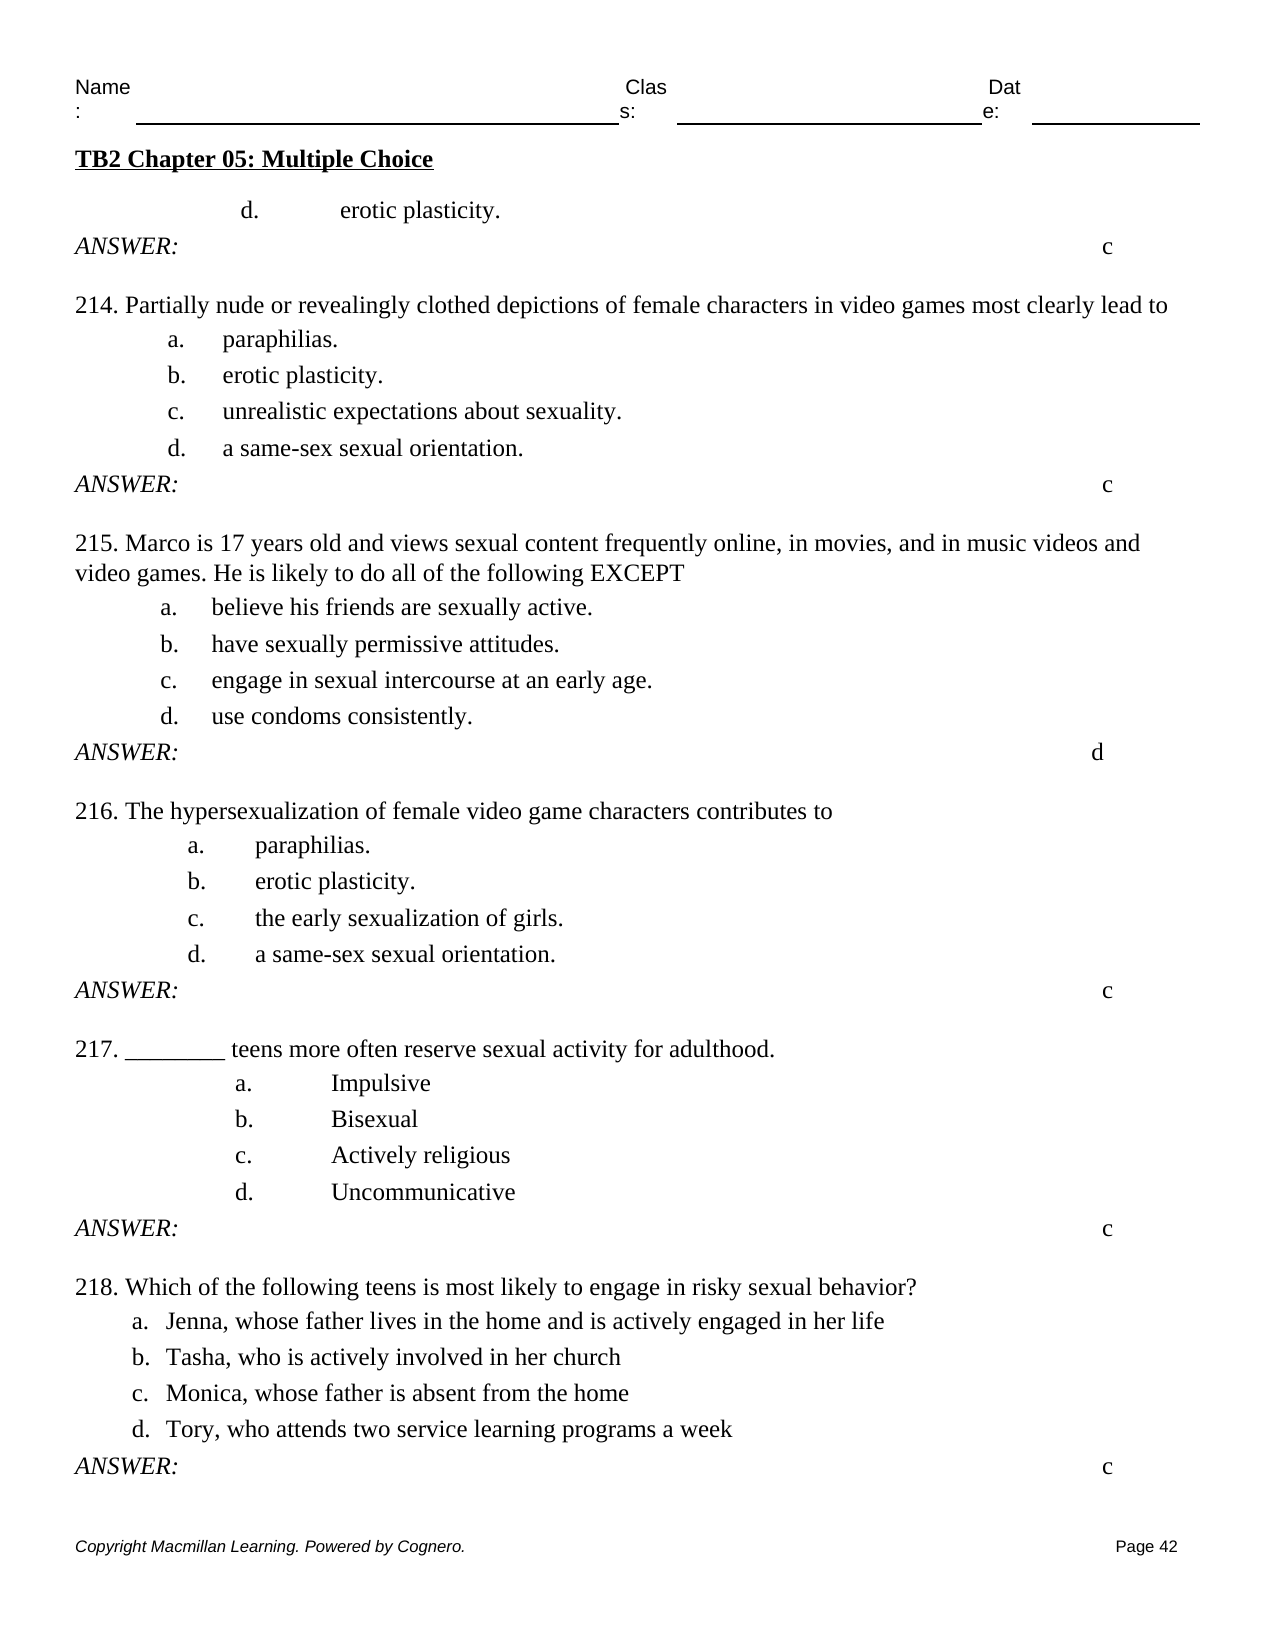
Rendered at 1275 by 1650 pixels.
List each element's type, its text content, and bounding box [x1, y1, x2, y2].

table_header 217. ________ teens more often reserve sexual activity for adulthood. [75, 1034, 1200, 1245]
table_header 215. Marco is 17 years old and views sexual content frequently online, in movies, and in music videos and video games. He is likely to do all of the following EXCEPT [75, 528, 1200, 769]
table_header 218. Which of the following teens is most likely to engage in risky sexual behavior? [75, 1272, 1200, 1483]
table_header 216. The hypersexualization of female video game characters contributes to [75, 796, 1200, 1007]
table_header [75, 192, 1200, 263]
table_header 214. Partially nude or revealingly clothed depictions of female characters in video games most clearly lead to [75, 290, 1200, 501]
